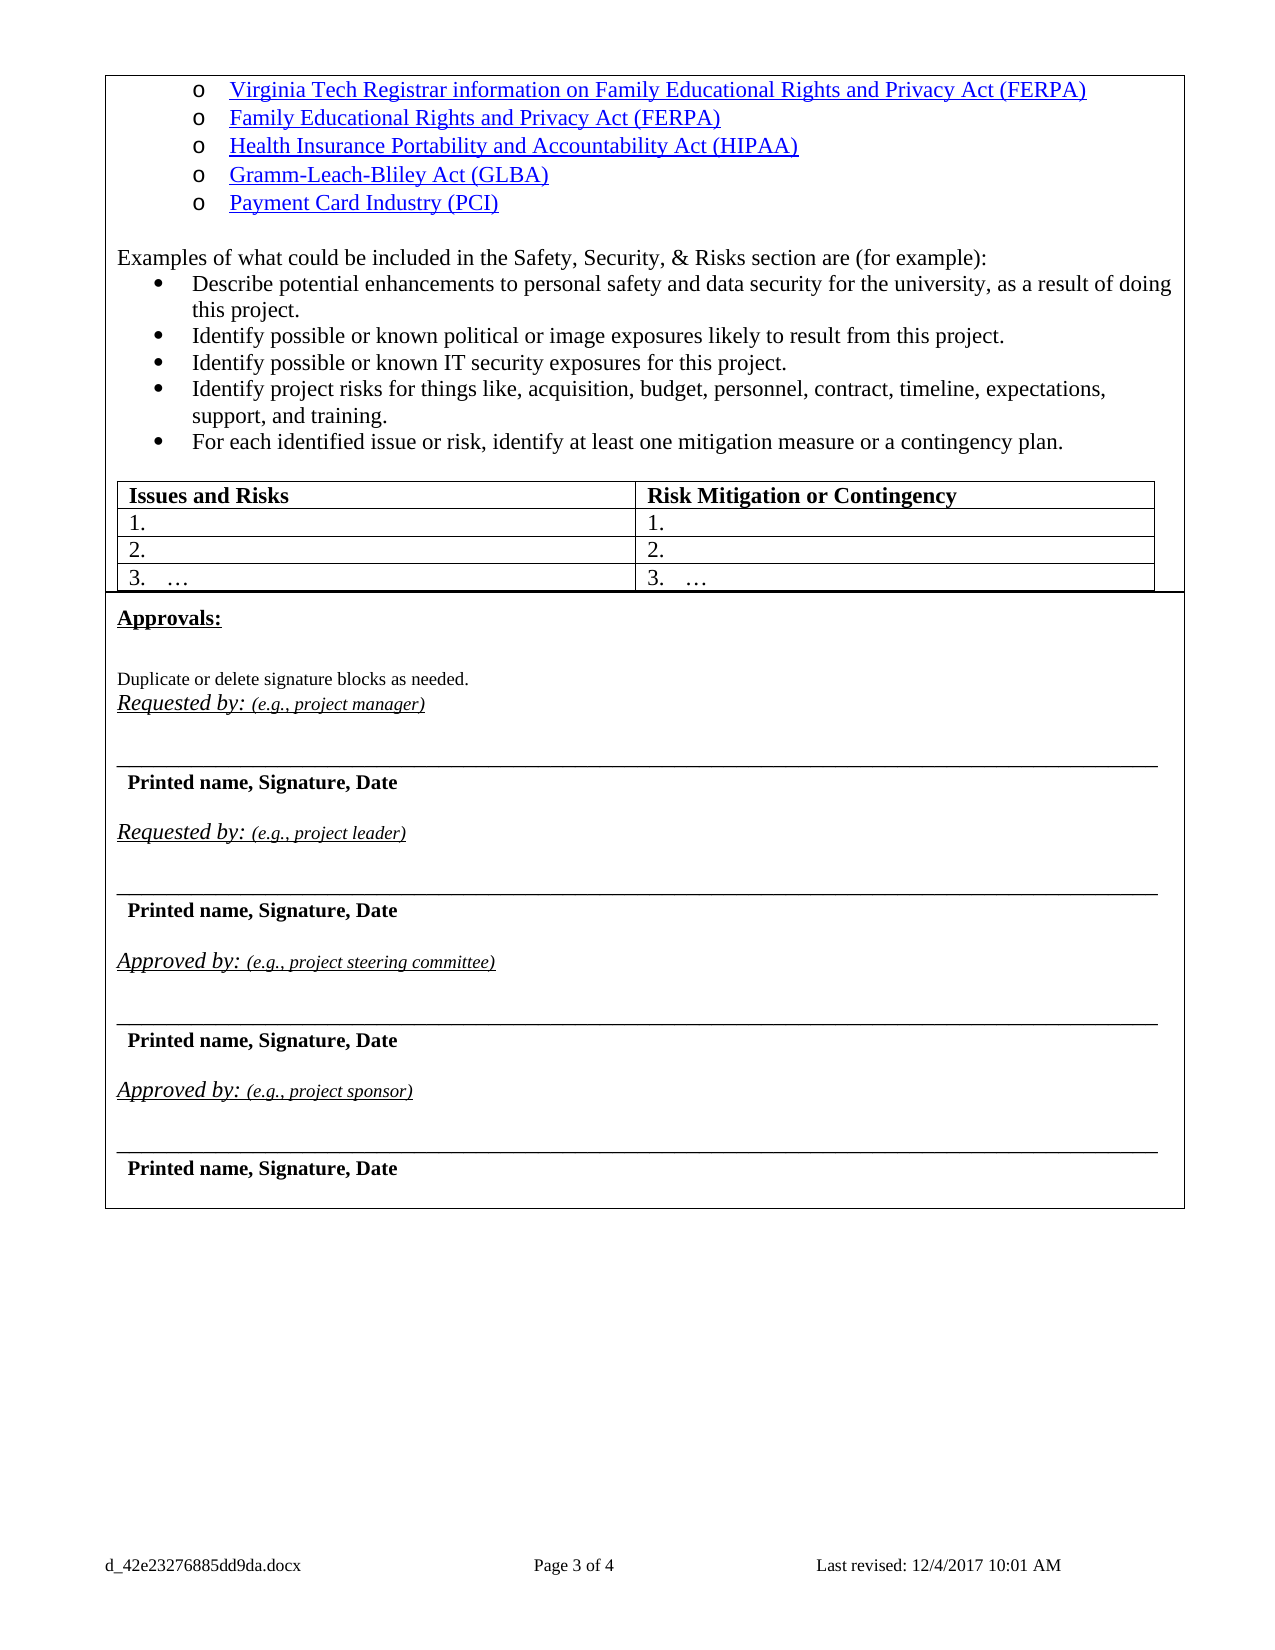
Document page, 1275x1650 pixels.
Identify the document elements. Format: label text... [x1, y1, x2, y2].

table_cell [106, 76, 1184, 591]
table_cell Approvals: Duplicate or delete signature blocks as needed. Requested by: (e.g., project manager) Printed name, Signature, Date Requested by: (e.g., project leader) Printed name, Signature, Date Approved by: (e.g., project steering committee) Printed name, Signature, Date Approved by: (e.g., project sponsor) Printed name, Signature, Date [106, 593, 1184, 1208]
